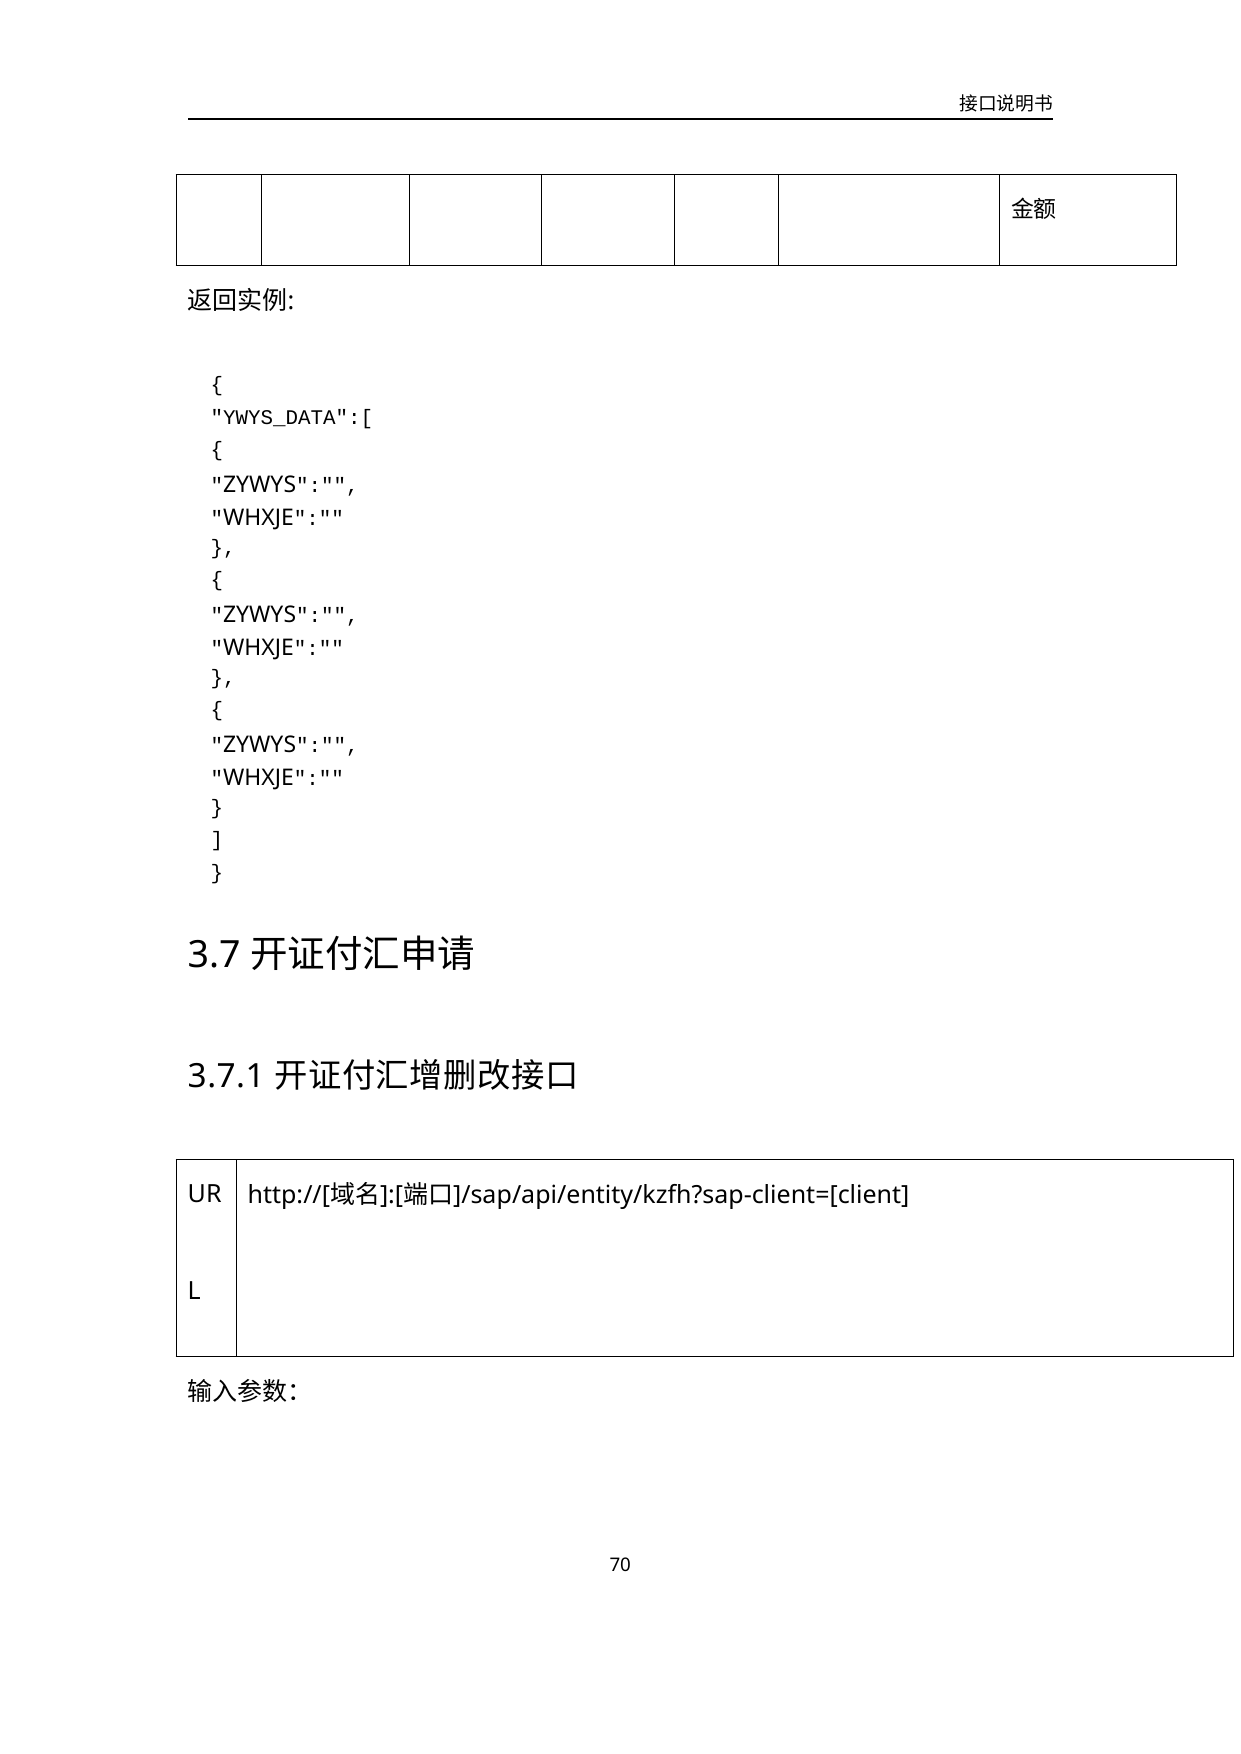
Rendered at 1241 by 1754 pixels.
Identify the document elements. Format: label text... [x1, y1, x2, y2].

text "WHXJE":"" [210, 630, 1053, 662]
text "ZYWYS":"", [210, 727, 1053, 760]
text { [210, 435, 1053, 467]
text ] [210, 825, 1053, 857]
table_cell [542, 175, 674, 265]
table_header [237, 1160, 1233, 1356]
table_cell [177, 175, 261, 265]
text "ZYWYS":"", [210, 467, 1053, 500]
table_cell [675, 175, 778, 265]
text { [210, 565, 1053, 597]
text 返回实例: [187, 266, 1053, 331]
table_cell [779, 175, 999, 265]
text }, [210, 662, 1053, 695]
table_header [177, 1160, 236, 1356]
subtitle 开证付汇增删改接口 [187, 1040, 1053, 1105]
text "ZYWYS":"", [210, 597, 1053, 630]
text "WHXJE":"" [210, 760, 1053, 792]
subtitle 开证付汇申请 [187, 919, 1053, 984]
text { [210, 695, 1053, 727]
text }, [210, 532, 1053, 565]
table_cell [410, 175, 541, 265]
text { [210, 370, 1053, 402]
text 输入参数： [187, 1357, 1053, 1422]
text } [210, 857, 1053, 890]
text } [210, 792, 1053, 825]
text "WHXJE":"" [210, 500, 1053, 532]
text "YWYS_DATA":[ [210, 402, 1053, 435]
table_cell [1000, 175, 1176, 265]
